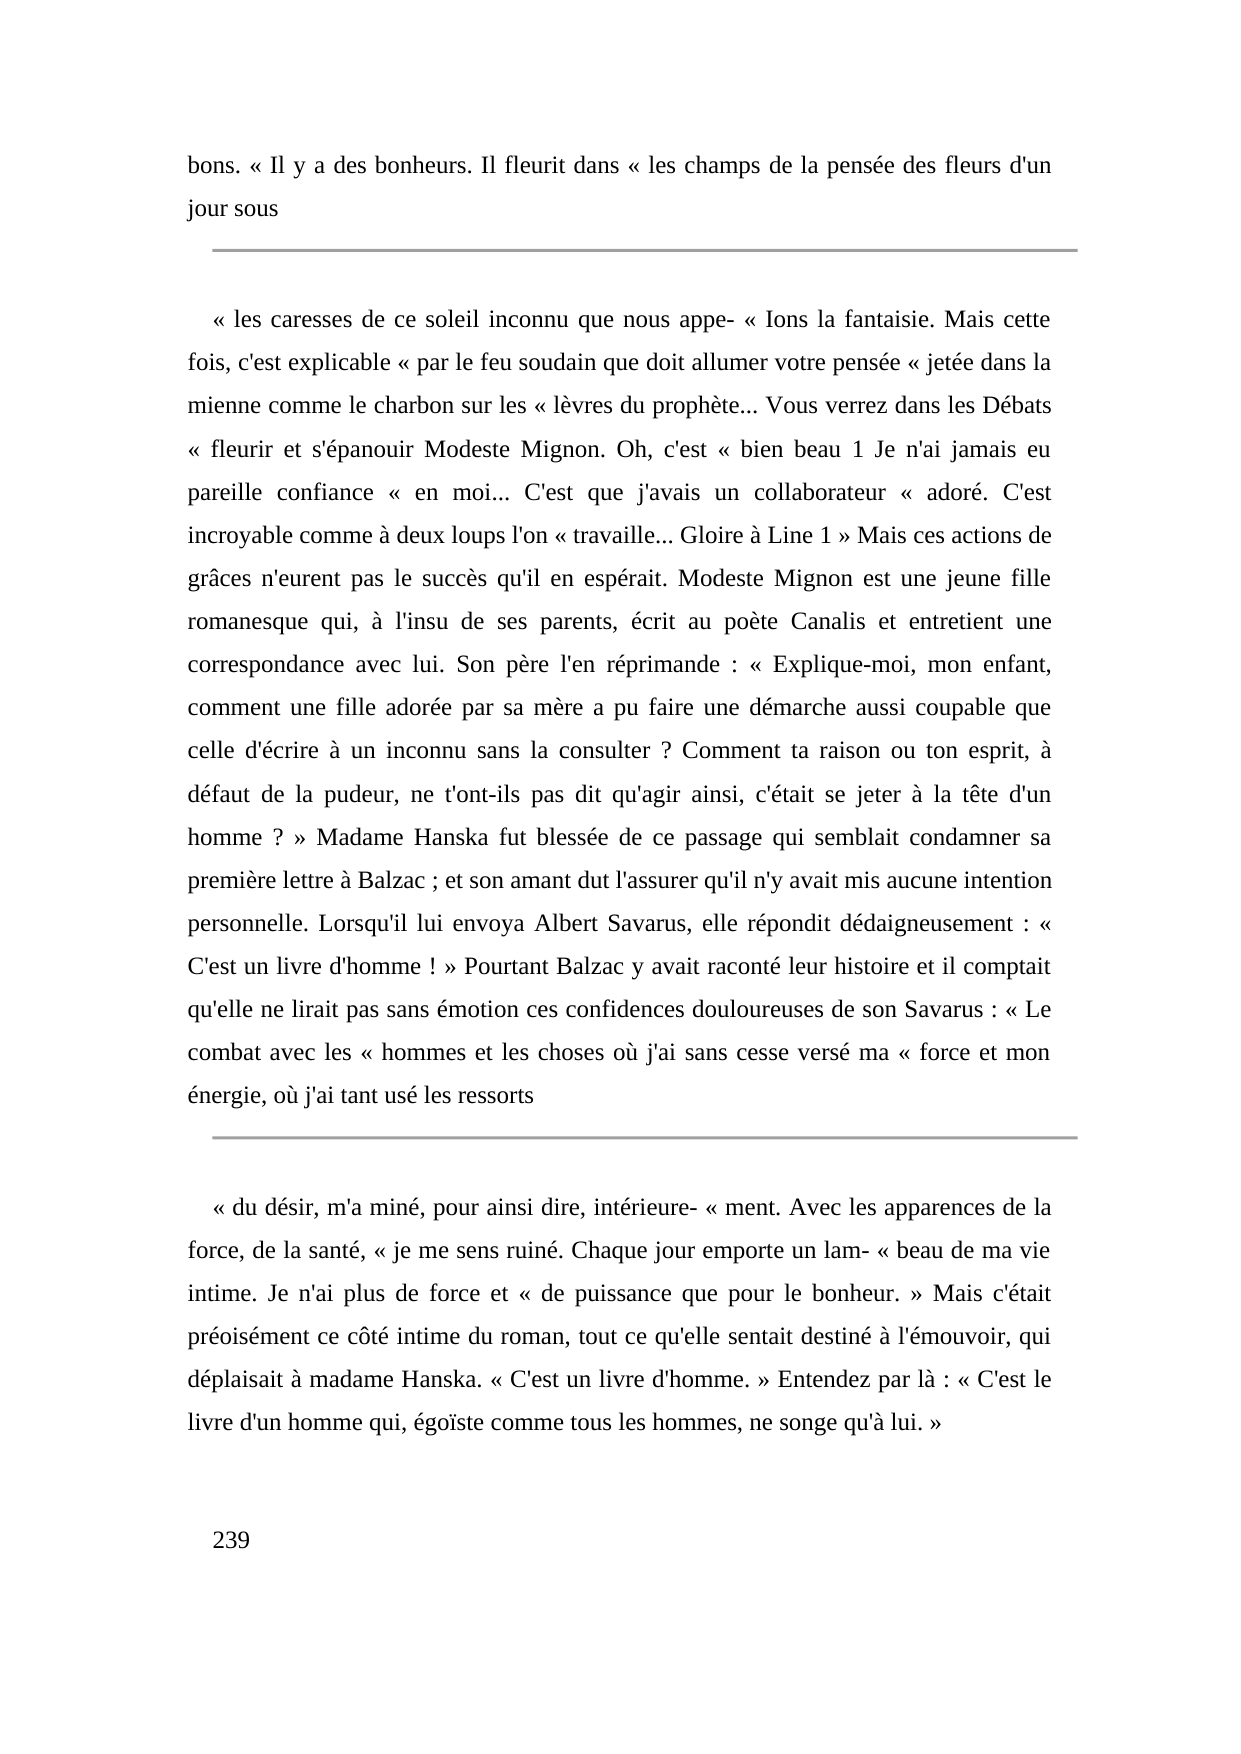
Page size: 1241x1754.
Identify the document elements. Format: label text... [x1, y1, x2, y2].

text « du désir, m'a miné, pour ainsi dire, intérieure- « ment. Avec les apparences de la force, de la santé, « je me sens ruiné. Chaque jour emporte un lam- « beau de ma vie intime. Je n'ai plus de force et « de puissance que pour le bonheur. » Mais c'était préoisément ce côté intime du roman, tout ce qu'elle sentait destiné à l'émouvoir, qui déplaisait à madame Hanska. « C'est un livre d'homme. » Entendez par là : « C'est le livre d'un homme qui, égoïste comme tous les hommes, ne songe qu'à lui. » [187, 1192, 1053, 1436]
text « les caresses de ce soleil inconnu que nous appe- « Ions la fantaisie. Mais cette fois, c'est explicable « par le feu soudain que doit allumer votre pensée « jetée dans la mienne comme le charbon sur les « lèvres du prophète... Vous verrez dans les Débats « fleurir et s'épanouir Modeste Mignon. Oh, c'est « bien beau 1 Je n'ai jamais eu pareille confiance « en moi... C'est que j'avais un collaborateur « adoré. C'est incroyable comme à deux loups l'on « travaille... Gloire à Line 1 » Mais ces actions de grâces n'eurent pas le succès qu'il en espérait. Modeste Mignon est une jeune fille romanesque qui, à l'insu de ses parents, écrit au poète Canalis et entretient une correspondance avec lui. Son père l'en réprimande : « Explique-moi, mon enfant, comment une fille adorée par sa mère a pu faire une démarche aussi coupable que celle d'écrire à un inconnu sans la consulter ? Comment ta raison ou ton esprit, à défaut de la pudeur, ne t'ont-ils pas dit qu'agir ainsi, c'était se jeter à la tête d'un homme ? » Madame Hanska fut blessée de ce passage qui semblait condamner sa première lettre à Balzac ; et son amant dut l'assurer qu'il n'y avait mis aucune intention personnelle. Lorsqu'il lui envoya Albert Savarus, elle répondit dédaigneusement : « C'est un livre d'homme ! » Pourtant Balzac y avait raconté leur histoire et il comptait qu'elle ne lirait pas sans émotion ces confidences douloureuses de son Savarus : « Le combat avec les « hommes et les choses où j'ai sans cesse versé ma « force et mon énergie, où j'ai tant usé les ressorts [187, 304, 1053, 1109]
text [187, 150, 1053, 222]
